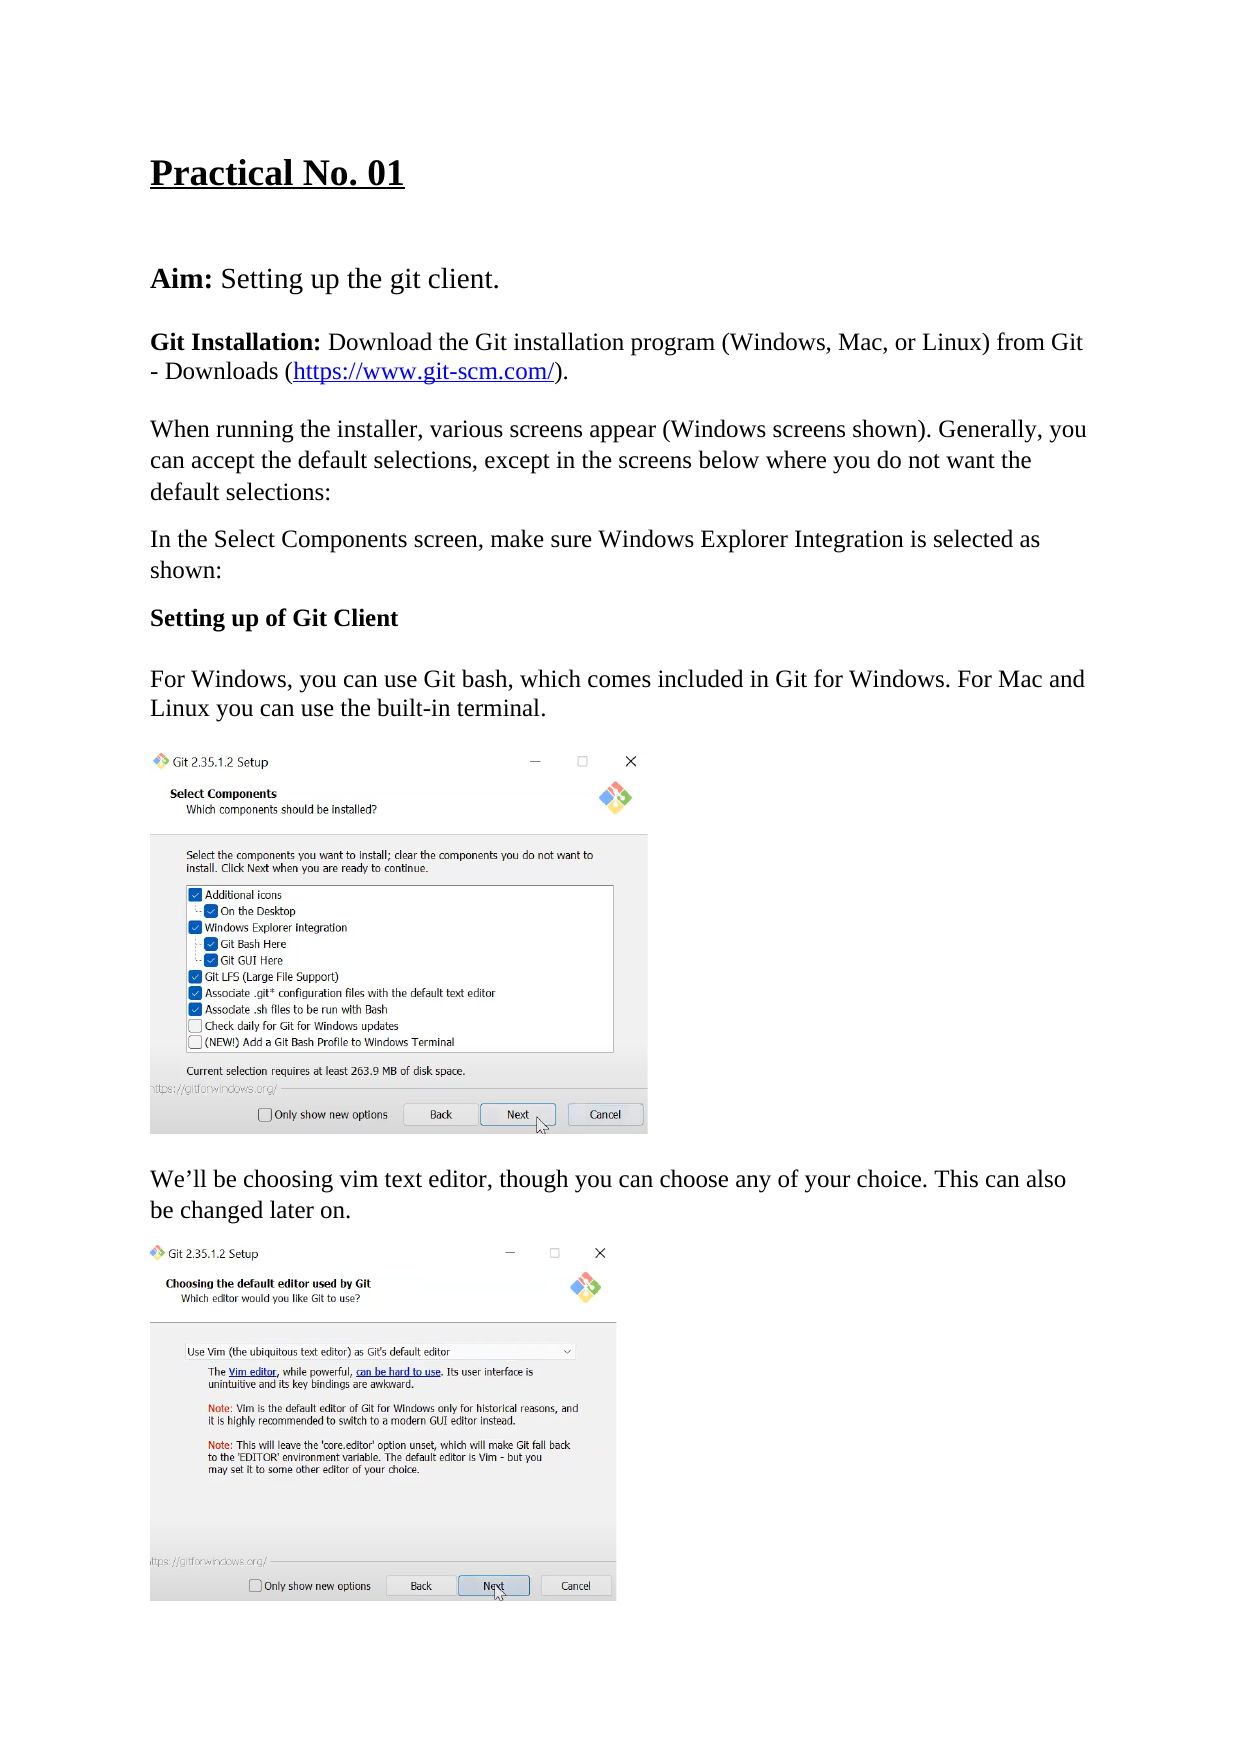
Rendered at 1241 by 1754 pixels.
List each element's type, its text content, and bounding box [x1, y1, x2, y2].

text Git Installation: Download the Git installation program (Windows, Mac, or Linux) from Git - Downloads (https://www.git-scm.com/). [150, 327, 1090, 384]
text When running the installer, various screens appear (Windows screens shown). Generally, you can accept the default selections, except in the screens below where you do not want the default selections: [150, 414, 1090, 505]
text Aim: Setting up the git client. [150, 261, 1090, 294]
picture [150, 1242, 617, 1601]
picture [150, 751, 648, 1134]
text In the Select Components screen, make sure Windows Explorer Integration is selected as shown: [150, 524, 1090, 584]
text For Windows, you can use Git bash, which comes included in Git for Windows. For Mac and Linux you can use the built-in terminal. [150, 664, 1090, 722]
text We’ll be choosing vim text editor, though you can choose any of your choice. This can also be changed later on. [150, 1164, 1090, 1224]
text Setting up of Git Client [150, 603, 1090, 632]
text Practical No. 01 [150, 150, 1090, 193]
